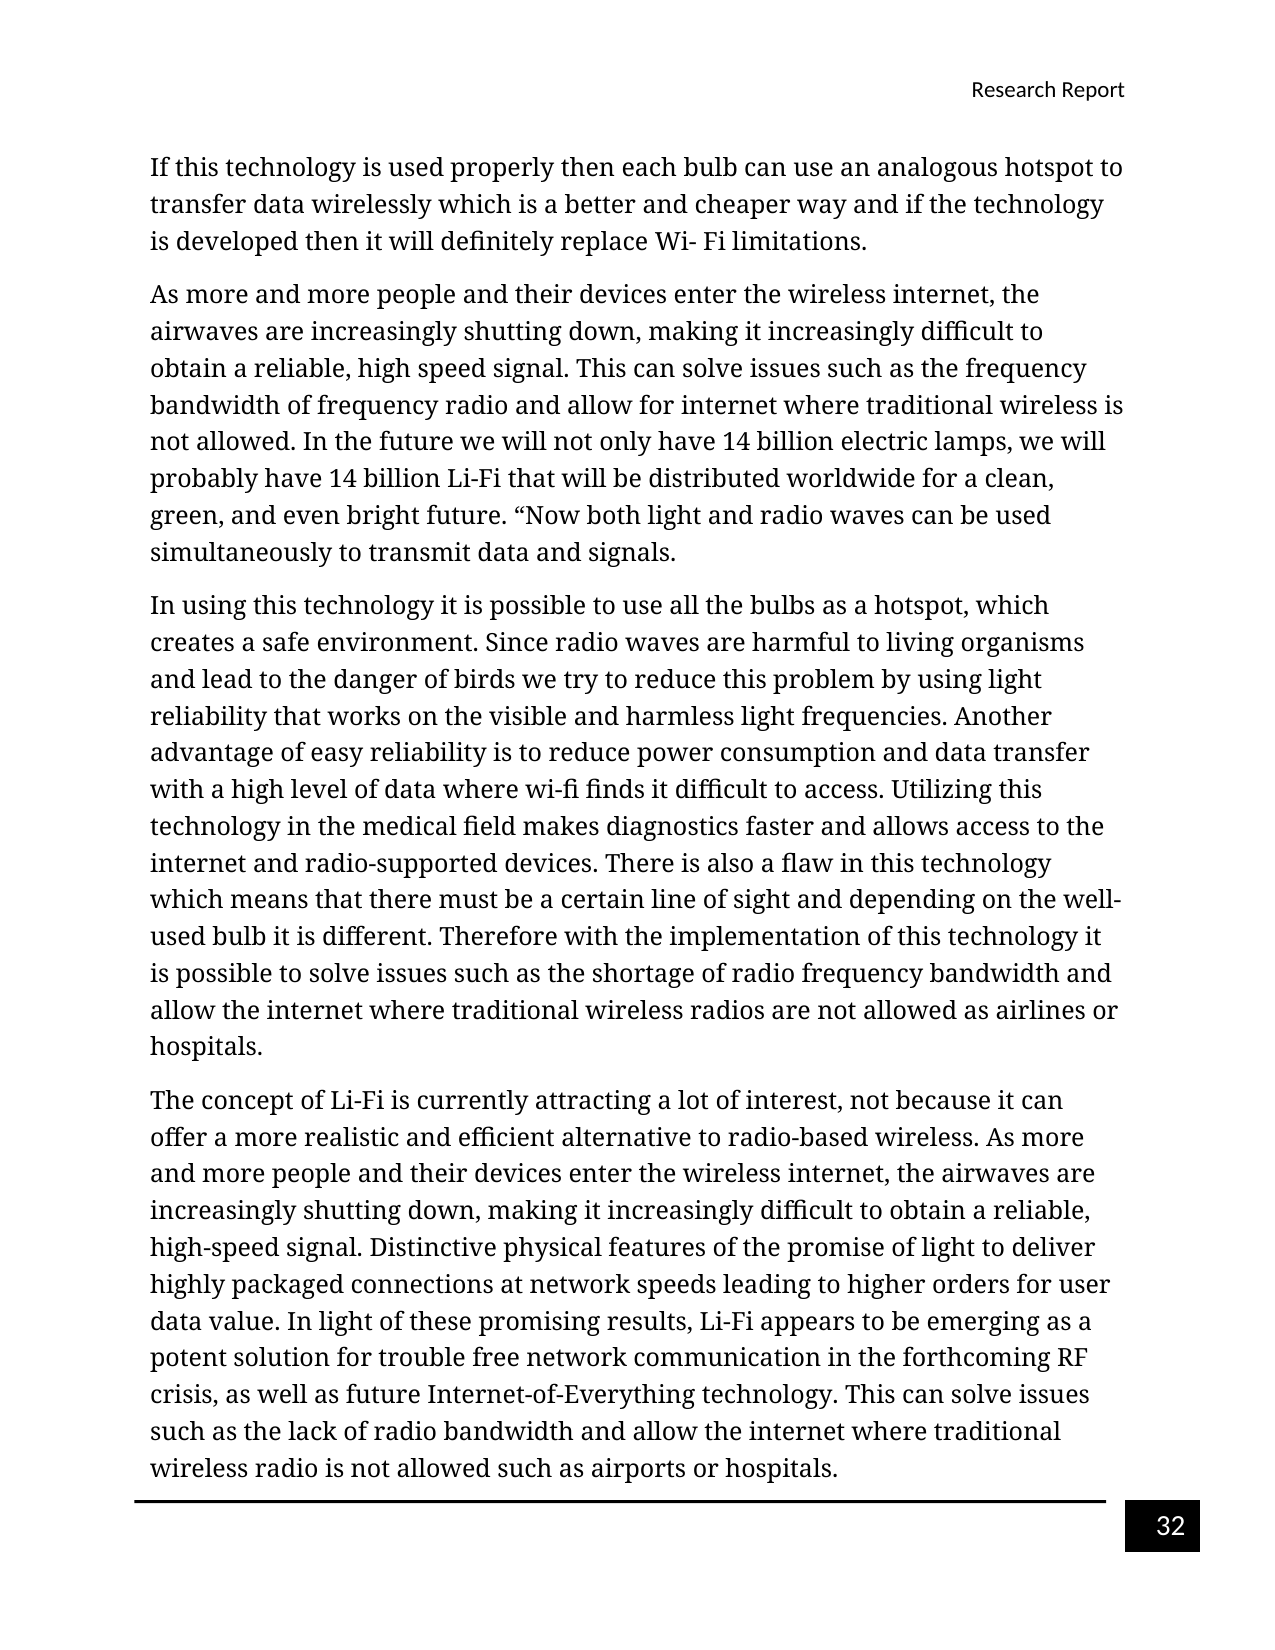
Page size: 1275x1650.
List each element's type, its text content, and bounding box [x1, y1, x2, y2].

text As more and more people and their devices enter the wireless internet, the airwaves are increasingly shutting down, making it increasingly difficult to obtain a reliable, high speed signal. This can solve issues such as the frequency bandwidth of frequency radio and allow for internet where traditional wireless is not allowed. In the future we will not only have 14 billion electric lamps, we will probably have 14 billion Li-Fi that will be distributed worldwide for a clean, green, and even bright future. “Now both light and radio waves can be used simultaneously to transmit data and signals. [150, 277, 1125, 568]
text In using this technology it is possible to use all the bulbs as a hotspot, which creates a safe environment. Since radio waves are harmful to living organisms and lead to the danger of birds we try to reduce this problem by using light reliability that works on the visible and harmless light frequencies. Another advantage of easy reliability is to reduce power consumption and data transfer with a high level of data where wi-fi finds it difficult to access. Utilizing this technology in the medical field makes diagnostics faster and allows access to the internet and radio-supported devices. There is also a flaw in this technology which means that there must be a certain line of sight and depending on the well-used bulb it is different. Therefore with the implementation of this technology it is possible to solve issues such as the shortage of radio frequency bandwidth and allow the internet where traditional wireless radios are not allowed as airlines or hospitals. [150, 588, 1125, 1063]
text The concept of Li-Fi is currently attracting a lot of interest, not because it can offer a more realistic and efficient alternative to radio-based wireless. As more and more people and their devices enter the wireless internet, the airwaves are increasingly shutting down, making it increasingly difficult to obtain a reliable, high-speed signal. Distinctive physical features of the promise of light to deliver highly packaged connections at network speeds leading to higher orders for user data value. In light of these promising results, Li-Fi appears to be emerging as a potent solution for trouble free network communication in the forthcoming RF crisis, as well as future Internet-of-Everything technology. This can solve issues such as the lack of radio bandwidth and allow the internet where traditional wireless radio is not allowed such as airports or hospitals. [150, 1082, 1125, 1484]
text If this technology is used properly then each bulb can use an analogous hotspot to transfer data wirelessly which is a better and cheaper way and if the technology is developed then it will definitely replace Wi- Fi limitations. [150, 150, 1125, 258]
